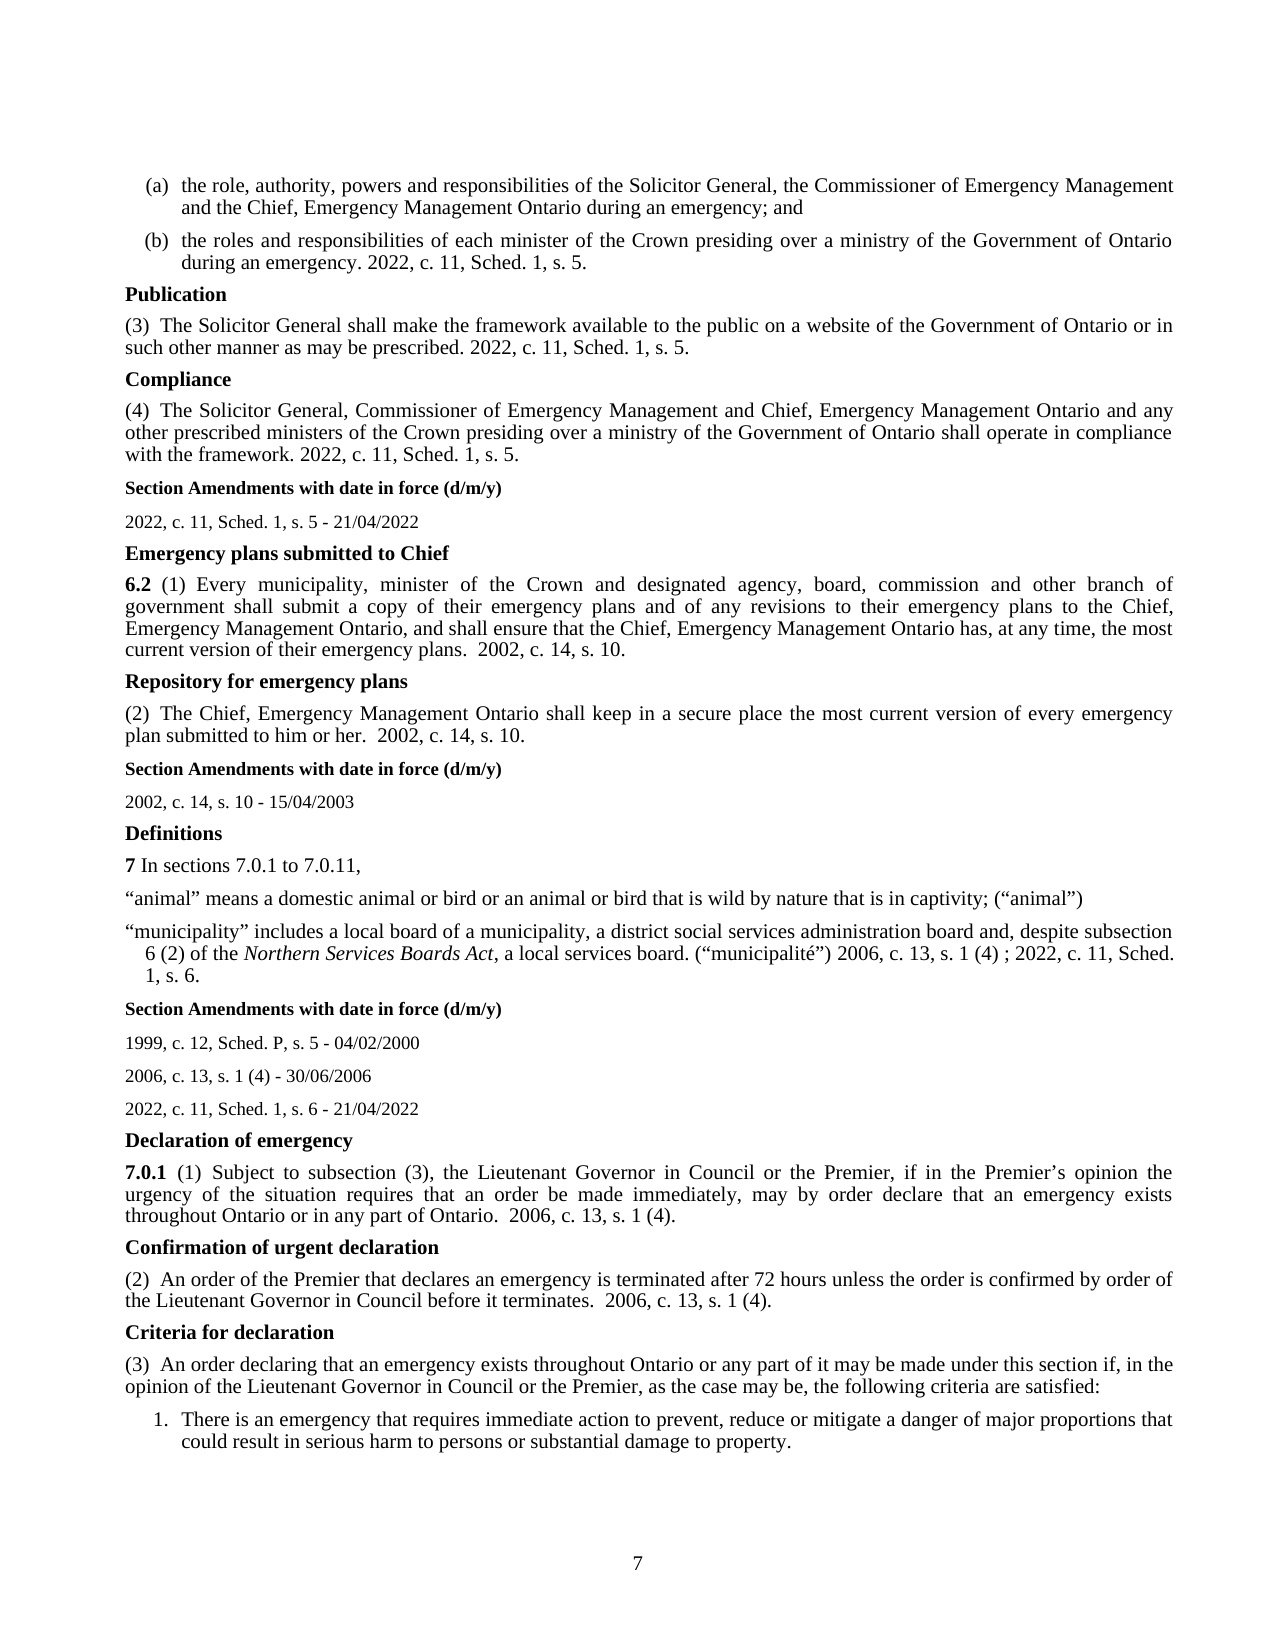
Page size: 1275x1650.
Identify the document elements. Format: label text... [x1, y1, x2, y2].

text (3) The Solicitor General shall make the framework available to the public on a website of the Government of Ontario or in such other manner as may be prescribed. 2022, c. 11, Sched. 1, s. 5. [125, 315, 1175, 359]
text 2006, c. 13, s. 1 (4) - 30/06/2006 [125, 1065, 1175, 1087]
text 2022, c. 11, Sched. 1, s. 5 - 21/04/2022 [125, 511, 1175, 532]
text Emergency plans submitted to Chief [125, 545, 1175, 564]
text (2) The Chief, Emergency Management Ontario shall keep in a secure place the most current version of every emergency plan submitted to him or her. 2002, c. 14, s. 10. [125, 703, 1175, 746]
text Repository for emergency plans [125, 674, 1175, 692]
text Confirmation of urgent declaration [125, 1239, 1175, 1258]
text “animal” means a domestic animal or bird or an animal or bird that is wild by nature that is in captivity; (“animal”) [125, 888, 1175, 910]
text 7 In sections 7.0.1 to 7.0.11, [125, 855, 1175, 877]
text 2002, c. 14, s. 10 - 15/04/2003 [125, 791, 1175, 813]
text 7.0.1 (1) Subject to subsection (3), the Lieutenant Governor in Council or the Premier, if in the Premier’s opinion the urgency of the situation requires that an order be made immediately, may by order declare that an emergency exists throughout Ontario or in any part of Ontario. 2006, c. 13, s. 1 (4). [125, 1162, 1175, 1227]
text “municipality” includes a local board of a municipality, a district social services administration board and, despite subsection 6 (2) of the Northern Services Boards Act, a local services board. (“municipalité”) 2006, c. 13, s. 1 (4) ; 2022, c. 11, Sched. 1, s. 6. [125, 921, 1175, 987]
text (2) An order of the Premier that declares an emergency is terminated after 72 hours unless the order is confirmed by order of the Lieutenant Governor in Council before it terminates. 2006, c. 13, s. 1 (4). [125, 1269, 1175, 1312]
text Section Amendments with date in force (d/m/y) [125, 477, 1175, 499]
text (b) the roles and responsibilities of each minister of the Crown presiding over a ministry of the Government of Ontario during an emergency. 2022, c. 11, Sched. 1, s. 5. [125, 230, 1175, 274]
text Compliance [125, 371, 1175, 390]
text (4) The Solicitor General, Commissioner of Emergency Management and Chief, Emergency Management Ontario and any other prescribed ministers of the Crown presiding over a ministry of the Government of Ontario shall operate in compliance with the framework. 2022, c. 11, Sched. 1, s. 5. [125, 401, 1175, 466]
text 6.2 (1) Every municipality, minister of the Crown and designated agency, board, commission and other branch of government shall submit a copy of their emergency plans and of any revisions to their emergency plans to the Chief, Emergency Management Ontario, and shall ensure that the Chief, Emergency Management Ontario has, at any time, the most current version of their emergency plans. 2002, c. 14, s. 10. [125, 574, 1175, 661]
text (3) An order declaring that an emergency exists throughout Ontario or any part of it may be made under this section if, in the opinion of the Lieutenant Governor in Council or the Premier, as the case may be, the following criteria are satisfied: [125, 1354, 1175, 1397]
text Section Amendments with date in force (d/m/y) [125, 758, 1175, 780]
text Definitions [125, 826, 1175, 844]
text Criteria for declaration [125, 1325, 1175, 1343]
text Declaration of emergency [125, 1133, 1175, 1151]
text (a) the role, authority, powers and responsibilities of the Solicitor General, the Commissioner of Emergency Management and the Chief, Emergency Management Ontario during an emergency; and [125, 175, 1175, 218]
text Publication [125, 286, 1175, 305]
text 1999, c. 12, Sched. P, s. 5 - 04/02/2000 [125, 1032, 1175, 1053]
text 1. There is an emergency that requires immediate action to prevent, reduce or mitigate a danger of major proportions that could result in serious harm to persons or substantial damage to property. [125, 1409, 1175, 1453]
text 2022, c. 11, Sched. 1, s. 6 - 21/04/2022 [125, 1098, 1175, 1120]
text Section Amendments with date in force (d/m/y) [125, 998, 1175, 1020]
